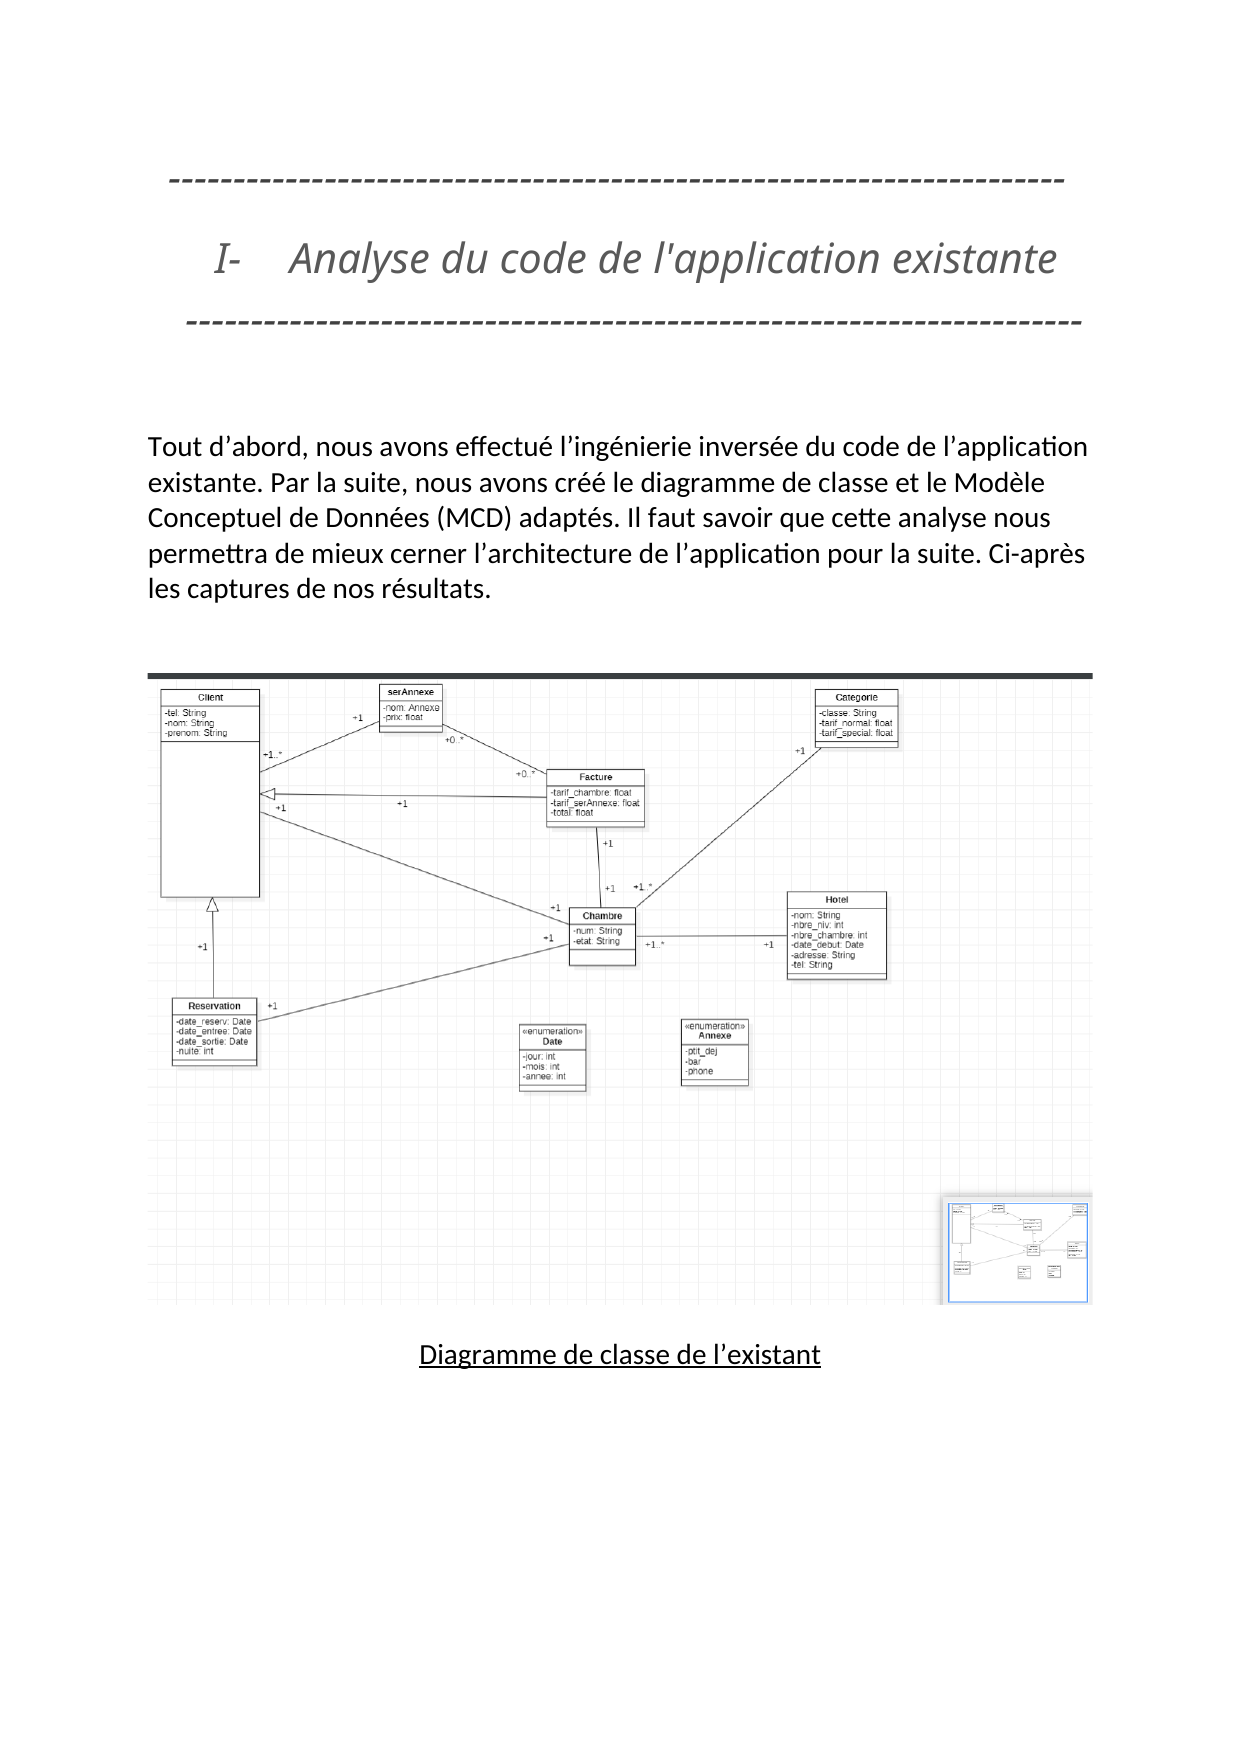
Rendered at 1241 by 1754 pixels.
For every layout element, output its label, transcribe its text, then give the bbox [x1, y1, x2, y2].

text Tout d’abord, nous avons effectué l’ingénierie inversée du code de l’application existante. Par la suite, nous avons créé le diagramme de classe et le Modèle Conceptuel de Données (MCD) adaptés. Il faut savoir que cette analyse nous permettra de mieux cerner l’architecture de l’application pour la suite. Ci-après les captures de nos résultats. [148, 428, 1093, 606]
picture [147, 673, 1093, 1305]
subtitle Analyse du code de l'application existante [185, 229, 1093, 286]
text Diagramme de classe de l’existant [148, 1336, 1093, 1371]
text --------------------------------------------------------------------- [185, 289, 1093, 346]
text --------------------------------------------------------------------- [148, 148, 1093, 204]
